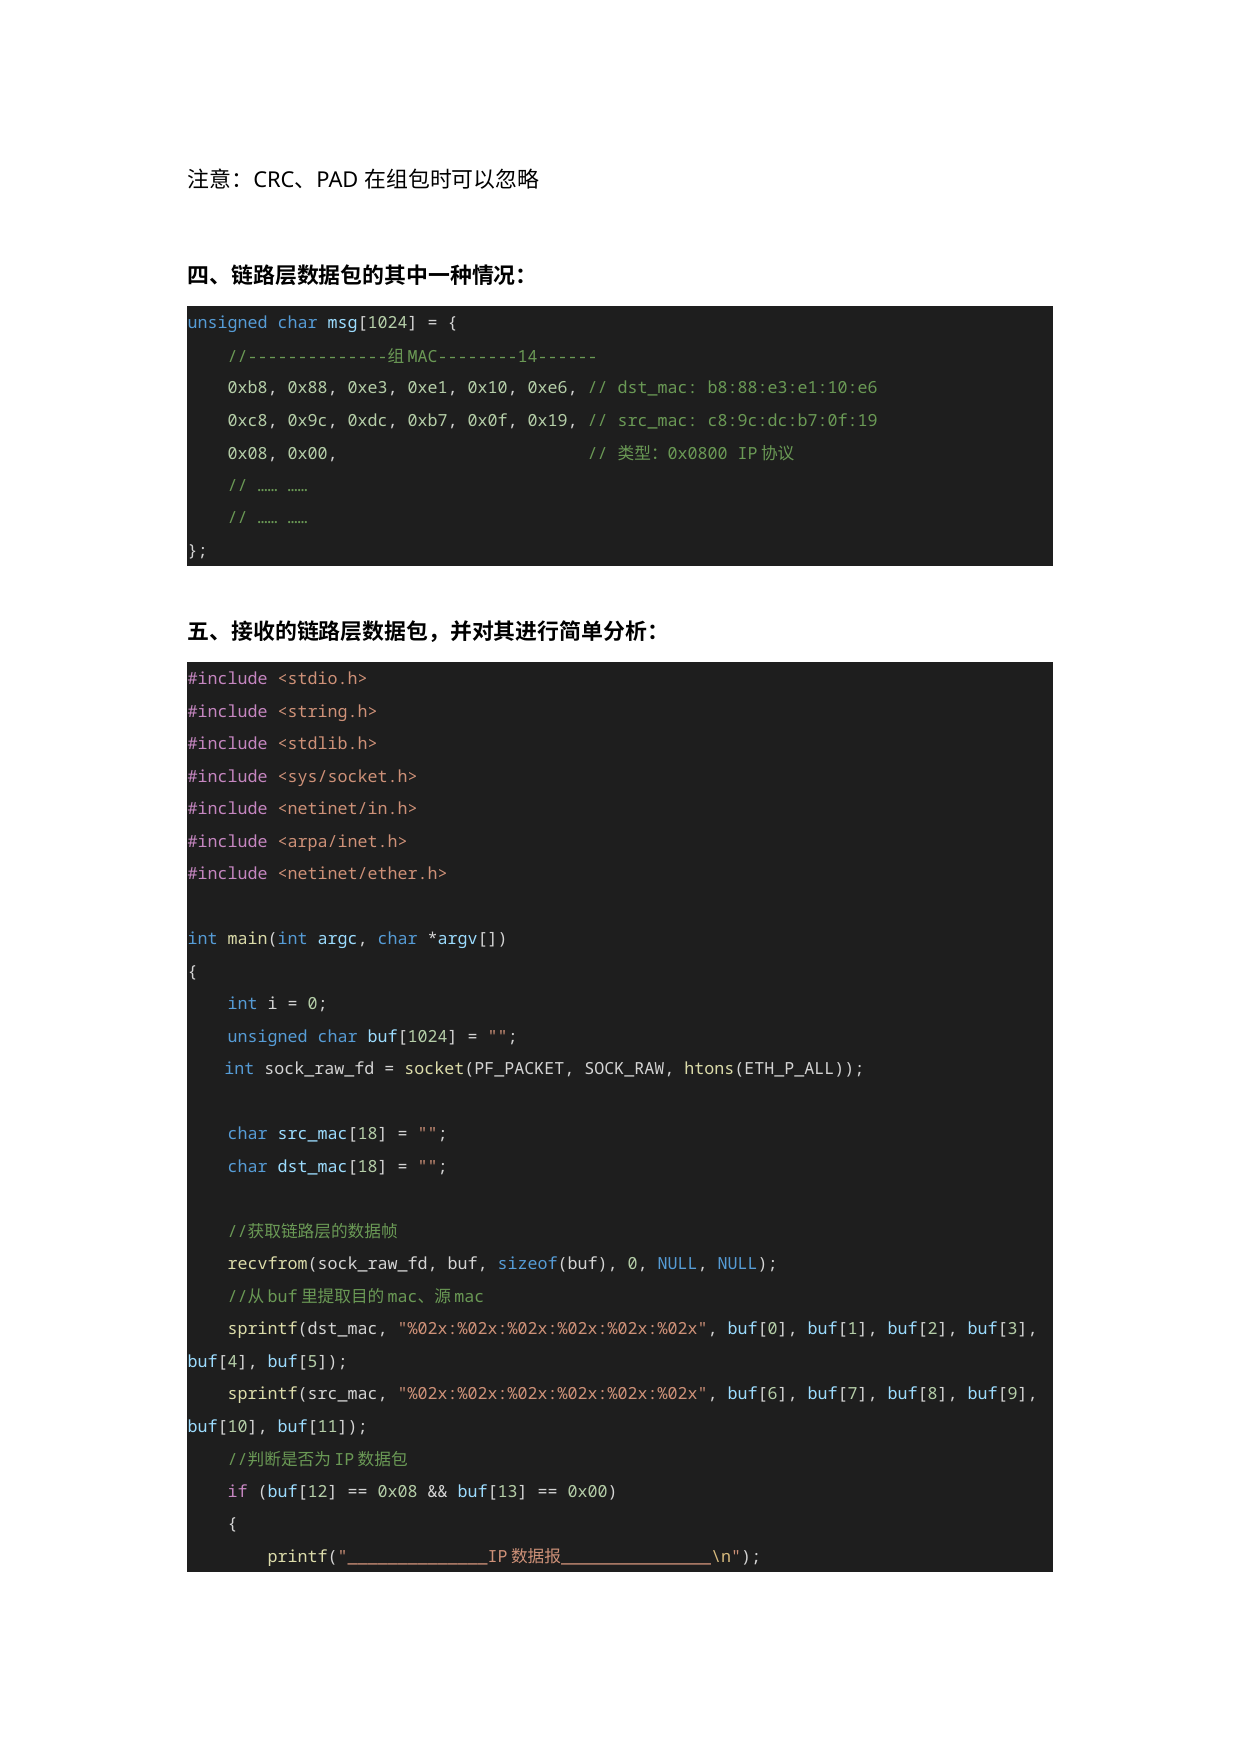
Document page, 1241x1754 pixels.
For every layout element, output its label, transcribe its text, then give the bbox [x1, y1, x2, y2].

text int i = 0; [187, 987, 1053, 1019]
text //从buf里提取目的mac、源mac [187, 1279, 1053, 1312]
text // …… …… [187, 468, 1053, 501]
text int main(int argc, char *argv[]) [187, 922, 1053, 954]
text char src_mac[18] = ""; [187, 1117, 1053, 1149]
text char dst_mac[18] = ""; [187, 1149, 1053, 1182]
text unsigned char buf[1024] = ""; [187, 1019, 1053, 1052]
text 五、接收的链路层数据包，并对其进行简单分析： [187, 613, 1053, 646]
text #include <sys/socket.h> [187, 759, 1053, 792]
text 0xb8, 0x88, 0xe3, 0xe1, 0x10, 0xe6, // dst_mac: b8:88:e3:e1:10:e6 [187, 371, 1053, 403]
text 注意：CRC、PAD 在组包时可以忽略 [187, 162, 1053, 194]
text unsigned char msg[1024] = { [187, 306, 1053, 338]
text #include <stdio.h> [187, 662, 1053, 694]
text sprintf(src_mac, "%02x:%02x:%02x:%02x:%02x:%02x", buf[6], buf[7], buf[8], buf[9], buf[10], buf[11]); [187, 1377, 1053, 1442]
text //--------------组MAC--------14------ [187, 338, 1053, 371]
text #include <arpa/inet.h> [187, 824, 1053, 857]
text int sock_raw_fd = socket(PF_PACKET, SOCK_RAW, htons(ETH_P_ALL)); [187, 1052, 1053, 1084]
text #include <netinet/ether.h> [187, 857, 1053, 889]
text #include <string.h> [187, 694, 1053, 727]
text 四、链路层数据包的其中一种情况： [187, 258, 1053, 290]
text if (buf[12] == 0x08 && buf[13] == 0x00) [187, 1474, 1053, 1507]
text printf("______________IP数据报_______________\n"); [187, 1539, 1053, 1572]
text #include <netinet/in.h> [187, 792, 1053, 824]
text { [187, 954, 1053, 987]
text { [187, 1507, 1053, 1539]
text }; [187, 533, 1053, 566]
text 0x08, 0x00, // 类型：0x0800 IP协议 [187, 436, 1053, 468]
text //判断是否为IP数据包 [187, 1442, 1053, 1474]
text recvfrom(sock_raw_fd, buf, sizeof(buf), 0, NULL, NULL); [187, 1247, 1053, 1279]
text // …… …… [187, 501, 1053, 533]
text //获取链路层的数据帧 [187, 1214, 1053, 1247]
text #include <stdlib.h> [187, 727, 1053, 759]
text sprintf(dst_mac, "%02x:%02x:%02x:%02x:%02x:%02x", buf[0], buf[1], buf[2], buf[3], buf[4], buf[5]); [187, 1312, 1053, 1377]
text 0xc8, 0x9c, 0xdc, 0xb7, 0x0f, 0x19, // src_mac: c8:9c:dc:b7:0f:19 [187, 403, 1053, 436]
